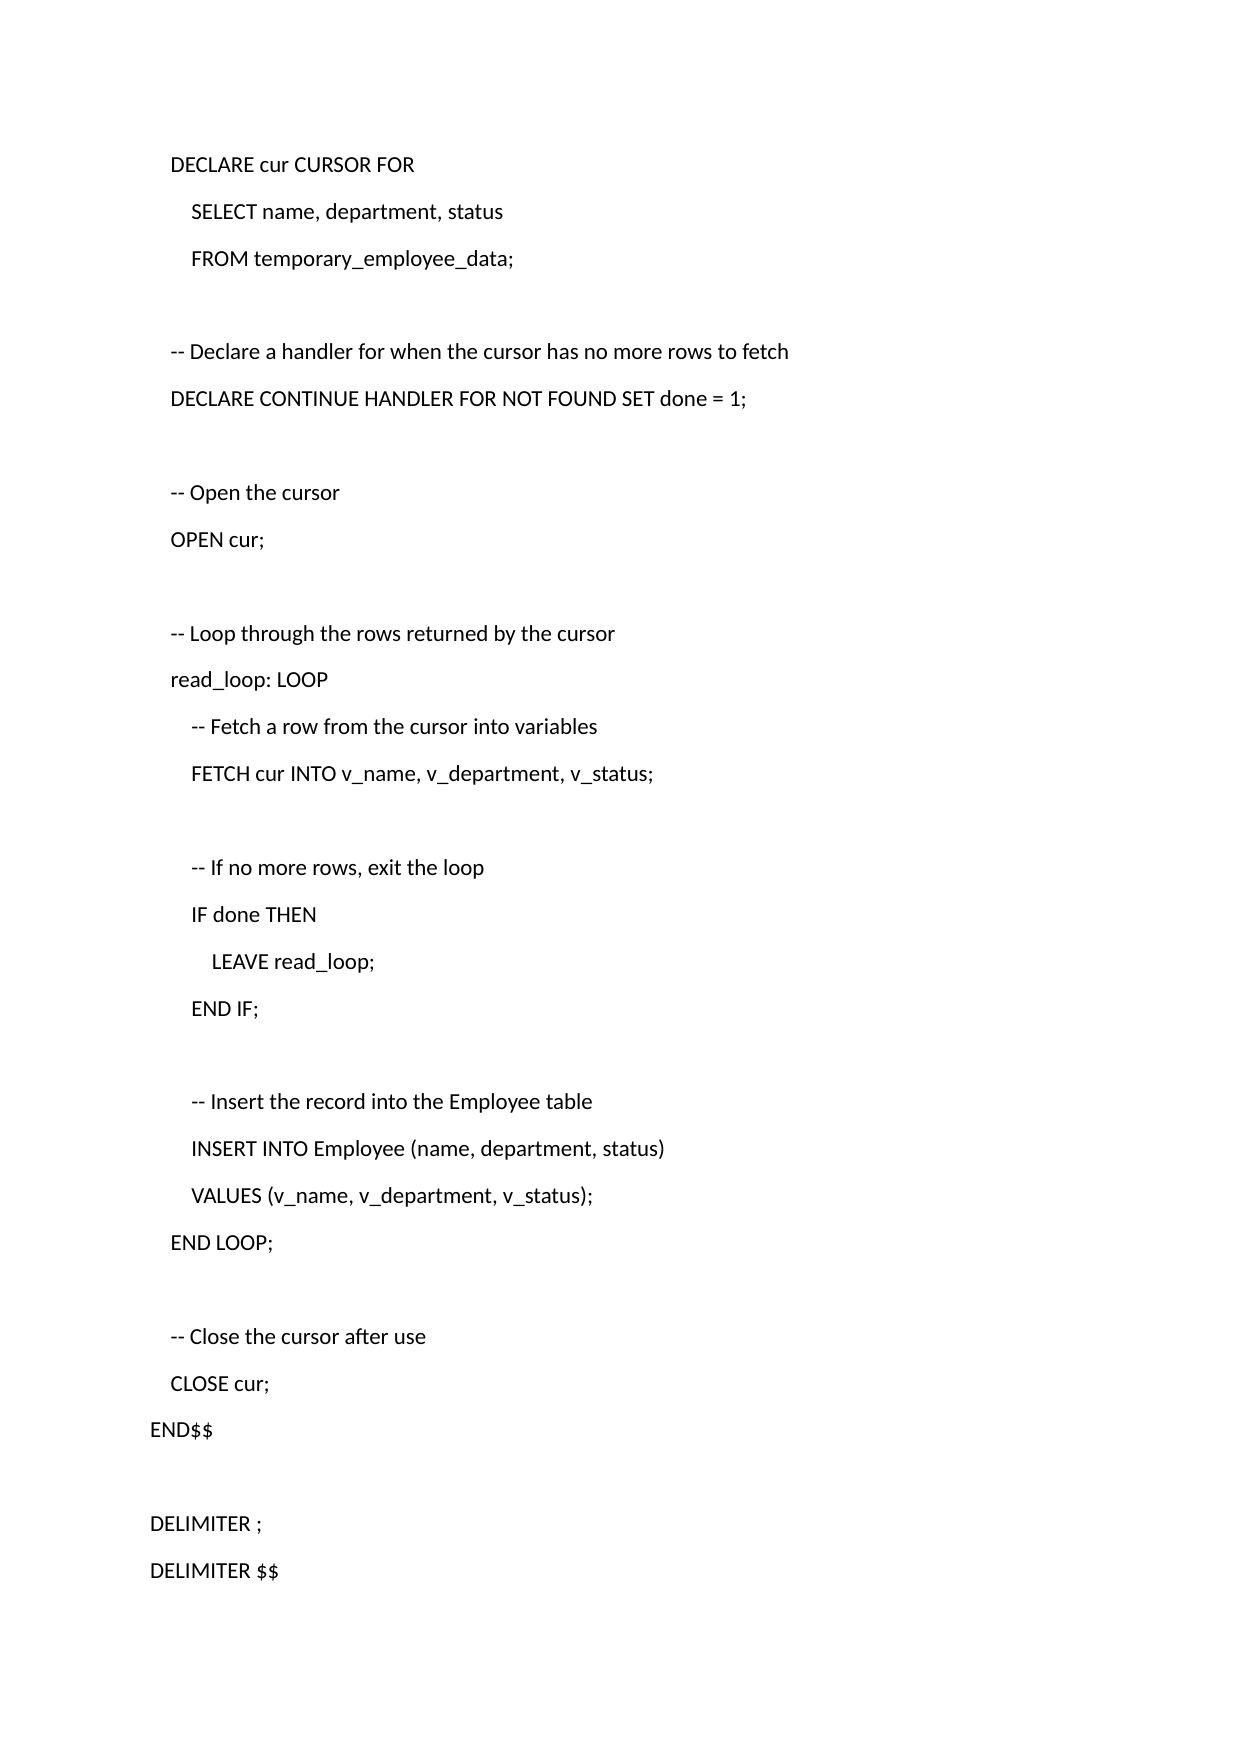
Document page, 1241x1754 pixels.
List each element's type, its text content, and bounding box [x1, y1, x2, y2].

text -- Open the cursor [150, 478, 1090, 506]
text DELIMITER $$ [150, 1556, 1090, 1584]
text END$$ [150, 1416, 1090, 1444]
text OPEN cur; [150, 525, 1090, 553]
text END LOOP; [150, 1228, 1090, 1256]
text CLOSE cur; [150, 1369, 1090, 1397]
text -- Close the cursor after use [150, 1322, 1090, 1350]
text END IF; [150, 994, 1090, 1022]
text -- Fetch a row from the cursor into variables [150, 712, 1090, 741]
text VALUES (v_name, v_department, v_status); [150, 1181, 1090, 1209]
text -- Insert the record into the Employee table [150, 1087, 1090, 1116]
text FETCH cur INTO v_name, v_department, v_status; [150, 759, 1090, 787]
text IF done THEN [150, 900, 1090, 928]
text -- Declare a handler for when the cursor has no more rows to fetch [150, 337, 1090, 366]
text FROM temporary_employee_data; [150, 244, 1090, 272]
text DECLARE CONTINUE HANDLER FOR NOT FOUND SET done = 1; [150, 384, 1090, 412]
text DECLARE cur CURSOR FOR [150, 150, 1090, 178]
text LEAVE read_loop; [150, 947, 1090, 975]
text read_loop: LOOP [150, 666, 1090, 694]
text -- Loop through the rows returned by the cursor [150, 619, 1090, 647]
text DELIMITER ; [150, 1509, 1090, 1537]
text SELECT name, department, status [150, 197, 1090, 225]
text -- If no more rows, exit the loop [150, 853, 1090, 881]
text INSERT INTO Employee (name, department, status) [150, 1134, 1090, 1162]
